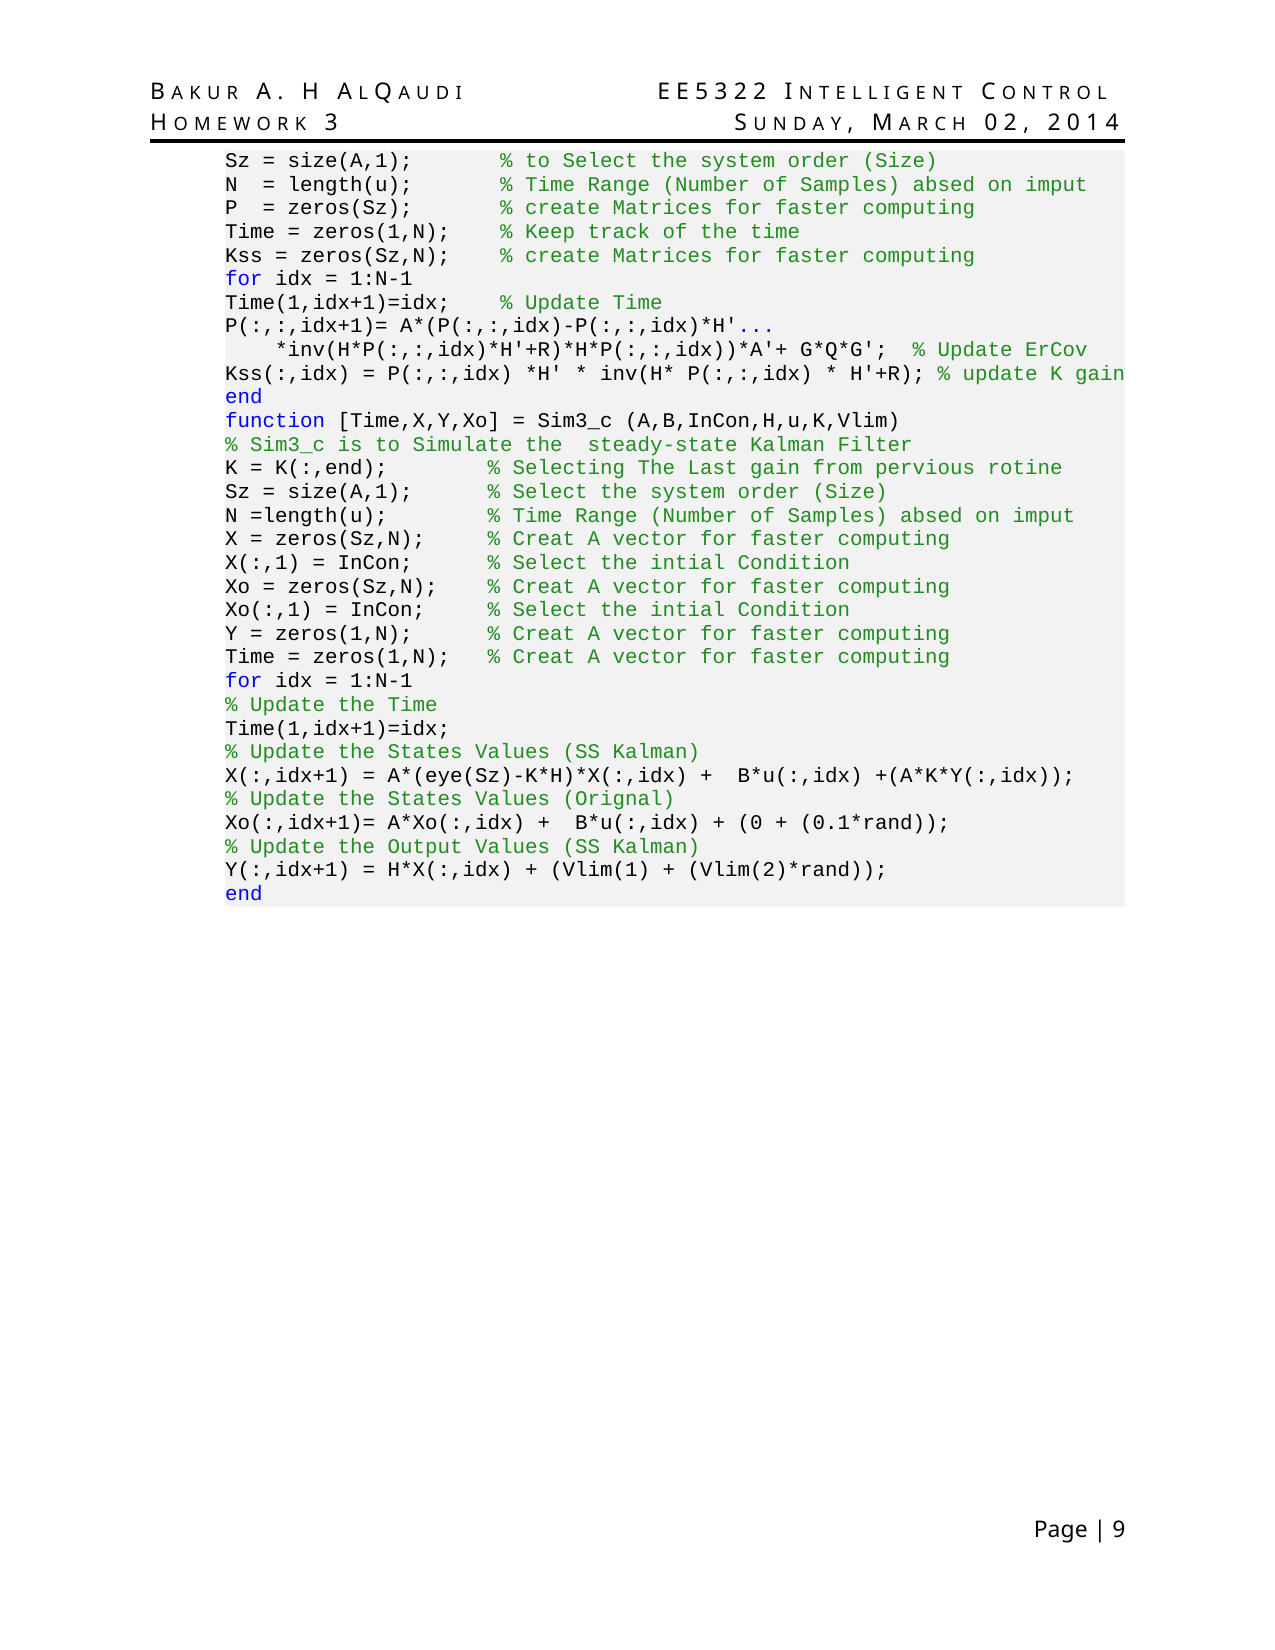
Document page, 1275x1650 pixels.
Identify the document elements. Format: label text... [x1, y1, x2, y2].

text % Update the States Values (SS Kalman) [225, 741, 1125, 765]
text % Update the Output Values (SS Kalman) [225, 836, 1125, 859]
text % Sim3_c is to Simulate the steady-state Kalman Filter [225, 434, 1125, 457]
text Time(1,idx+1)=idx; [225, 717, 1125, 741]
text end [225, 883, 1125, 907]
text *inv(H*P(:,:,idx)*H'+R)*H*P(:,:,idx))*A'+ G*Q*G'; % Update ErCov [225, 339, 1125, 363]
text N =length(u); % Time Range (Number of Samples) absed on imput [225, 505, 1125, 528]
text for idx = 1:N-1 [225, 268, 1125, 292]
text Time = zeros(1,N); % Creat A vector for faster computing [225, 647, 1125, 670]
text N = length(u); % Time Range (Number of Samples) absed on imput [225, 174, 1125, 197]
text Kss(:,idx) = P(:,:,idx) *H' * inv(H* P(:,:,idx) * H'+R); % update K gain [225, 363, 1125, 386]
text Sz = size(A,1); % Select the system order (Size) [225, 481, 1125, 505]
text Y(:,idx+1) = H*X(:,idx) + (Vlim(1) + (Vlim(2)*rand)); [225, 859, 1125, 883]
text Sz = size(A,1); % to Select the system order (Size) [225, 150, 1125, 174]
text X = zeros(Sz,N); % Creat A vector for faster computing [225, 528, 1125, 552]
text Kss = zeros(Sz,N); % create Matrices for faster computing [225, 244, 1125, 268]
text Xo(:,idx+1)= A*Xo(:,idx) + B*u(:,idx) + (0 + (0.1*rand)); [225, 812, 1125, 836]
text Xo = zeros(Sz,N); % Creat A vector for faster computing [225, 576, 1125, 599]
text Time = zeros(1,N); % Keep track of the time [225, 221, 1125, 244]
text X(:,idx+1) = A*(eye(Sz)-K*H)*X(:,idx) + B*u(:,idx) +(A*K*Y(:,idx)); [225, 765, 1125, 788]
text % Update the Time [225, 694, 1125, 717]
text Time(1,idx+1)=idx; % Update Time [225, 292, 1125, 316]
text P(:,:,idx+1)= A*(P(:,:,idx)-P(:,:,idx)*H'... [225, 316, 1125, 339]
text % Update the States Values (Orignal) [225, 788, 1125, 812]
text X(:,1) = InCon; % Select the intial Condition [225, 552, 1125, 576]
text K = K(:,end); % Selecting The Last gain from pervious rotine [225, 457, 1125, 481]
text P = zeros(Sz); % create Matrices for faster computing [225, 197, 1125, 221]
text Xo(:,1) = InCon; % Select the intial Condition [225, 599, 1125, 623]
text function [Time,X,Y,Xo] = Sim3_c (A,B,InCon,H,u,K,Vlim) [225, 410, 1125, 434]
text for idx = 1:N-1 [225, 670, 1125, 694]
text Y = zeros(1,N); % Creat A vector for faster computing [225, 623, 1125, 647]
text end [225, 386, 1125, 410]
